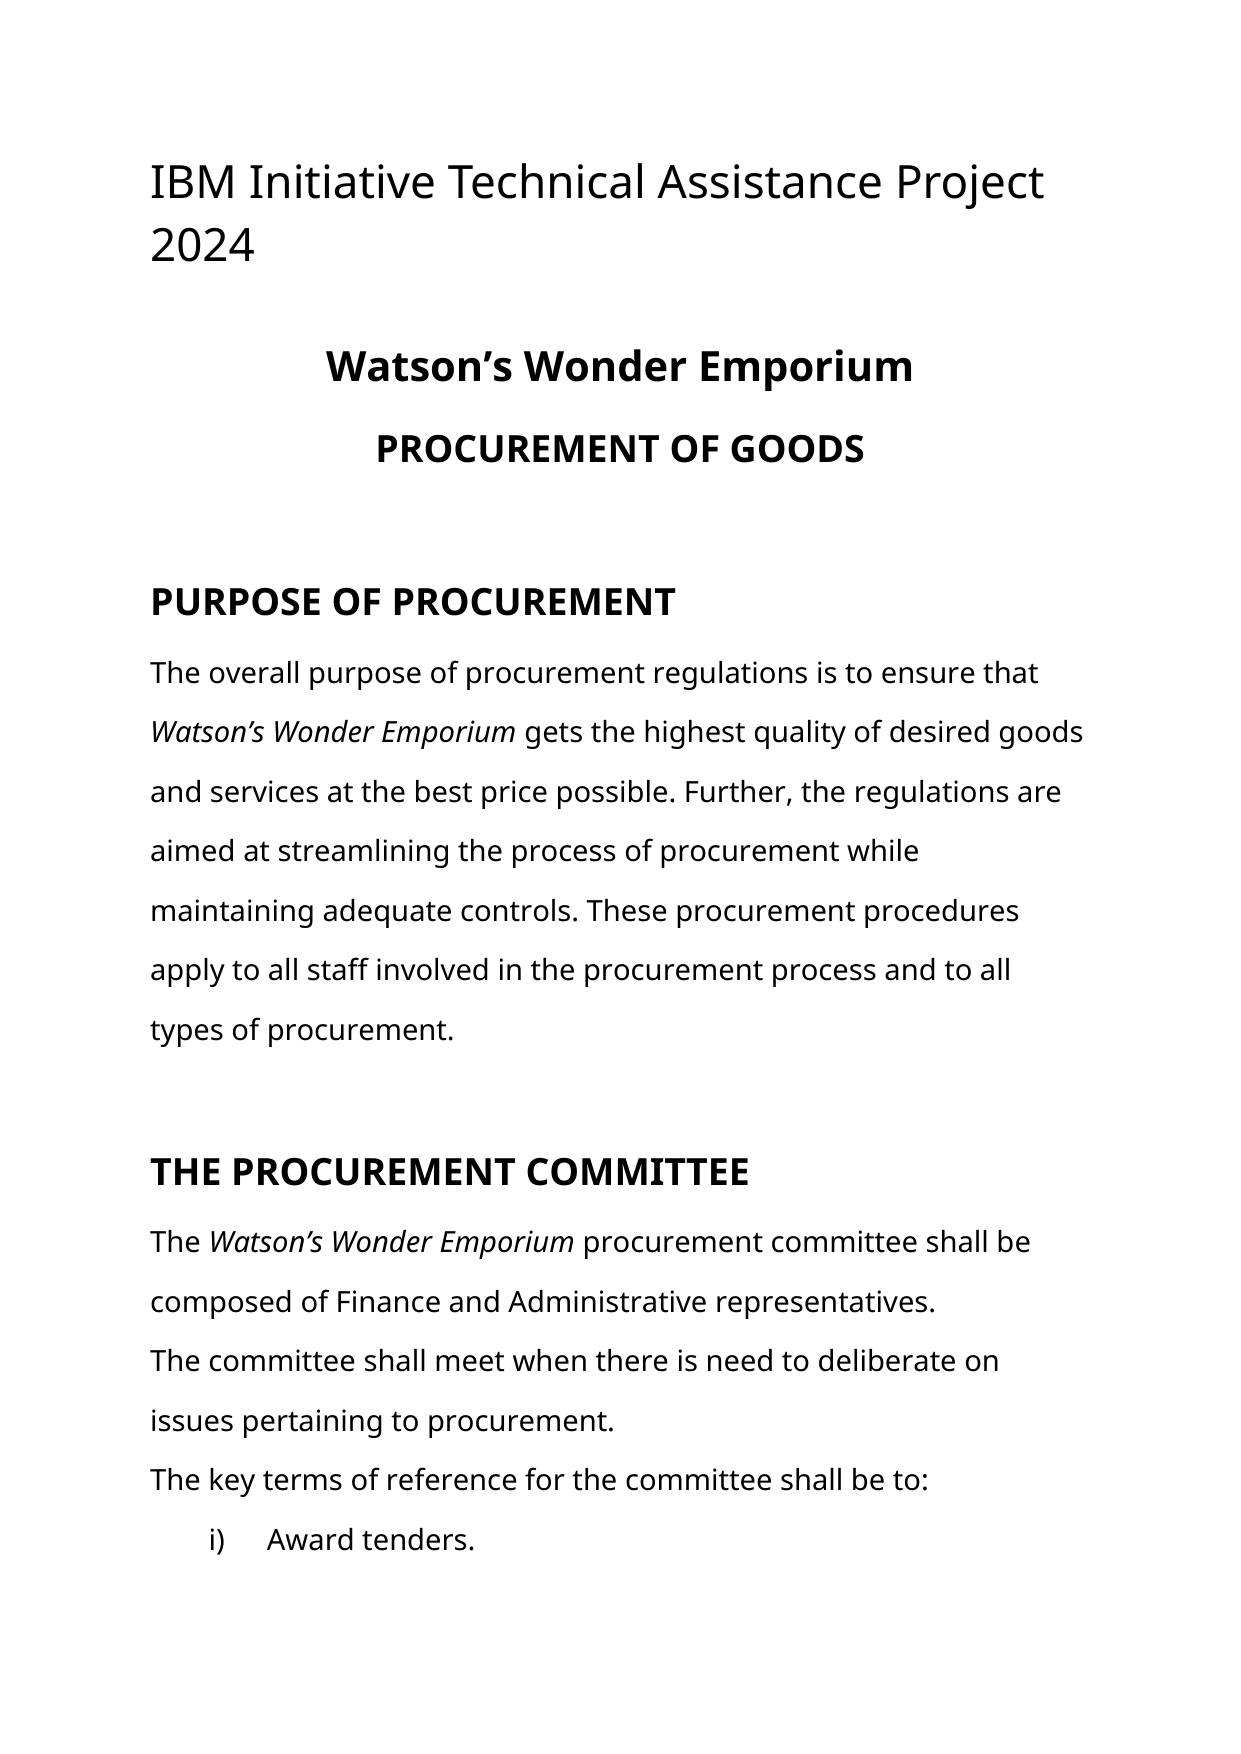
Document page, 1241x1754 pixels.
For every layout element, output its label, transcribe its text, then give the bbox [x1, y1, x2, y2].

text The key terms of reference for the committee shall be to: [150, 1459, 1090, 1499]
text PURPOSE OF PROCUREMENT [150, 575, 1090, 626]
text PROCUREMENT OF GOODS [150, 422, 1090, 473]
text 2024 [150, 212, 1090, 275]
text The Watson’s Wonder Emporium procurement committee shall be composed of Finance and Administrative representatives. [150, 1221, 1090, 1321]
text Watson’s Wonder Emporium [150, 337, 1090, 394]
text The overall purpose of procurement regulations is to ensure that Watson’s Wonder Emporium gets the highest quality of desired goods and services at the best price possible. Further, the regulations are aimed at streamlining the process of procurement while maintaining adequate controls. These procurement procedures apply to all staff involved in the procurement process and to all types of procurement. [150, 652, 1090, 1048]
text IBM Initiative Technical Assistance Project [150, 150, 1090, 212]
text THE PROCUREMENT COMMITTEE [150, 1145, 1090, 1196]
list Award tenders. [208, 1519, 1090, 1558]
text The committee shall meet when there is need to deliberate on issues pertaining to procurement. [150, 1340, 1090, 1439]
